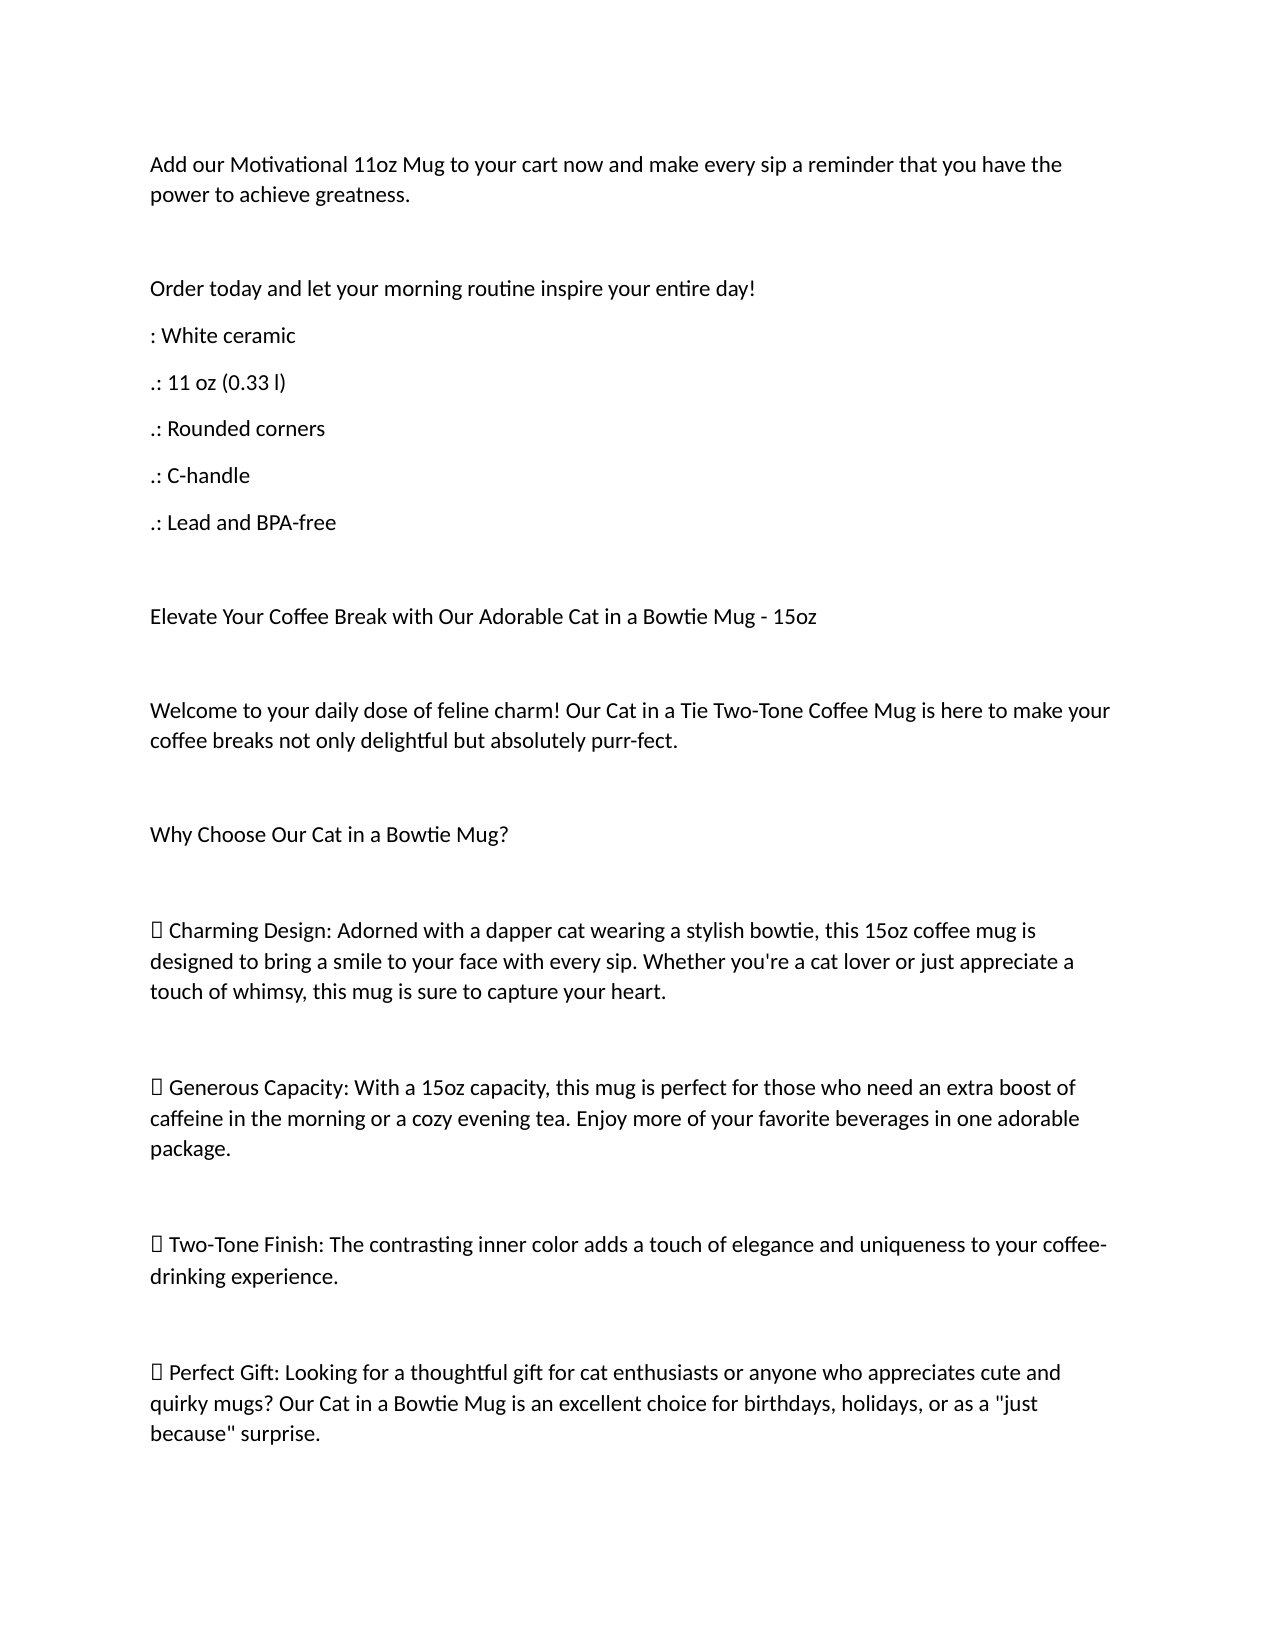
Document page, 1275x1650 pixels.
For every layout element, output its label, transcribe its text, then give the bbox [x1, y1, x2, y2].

text Elevate Your Coffee Break with Our Adorable Cat in a Bowtie Mug - 15oz [150, 602, 1125, 630]
text .: 11 oz (0.33 l) [150, 368, 1125, 396]
text 🌟 Generous Capacity: With a 15oz capacity, this mug is perfect for those who need an extra boost of caffeine in the morning or a cozy evening tea. Enjoy more of your favorite beverages in one adorable package. [150, 1071, 1125, 1163]
text Add our Motivational 11oz Mug to your cart now and make every sip a reminder that you have the power to achieve greatness. [150, 150, 1125, 208]
text Why Choose Our Cat in a Bowtie Mug? [150, 820, 1125, 848]
text .: Rounded corners [150, 414, 1125, 443]
text .: C-handle [150, 461, 1125, 489]
text Welcome to your daily dose of feline charm! Our Cat in a Tie Two-Tone Coffee Mug is here to make your coffee breaks not only delightful but absolutely purr-fect. [150, 696, 1125, 754]
text Order today and let your morning routine inspire your entire day! [150, 274, 1125, 302]
text 🐾 Charming Design: Adorned with a dapper cat wearing a stylish bowtie, this 15oz coffee mug is designed to bring a smile to your face with every sip. Whether you're a cat lover or just appreciate a touch of whimsy, this mug is sure to capture your heart. [150, 913, 1125, 1005]
text : White ceramic [150, 321, 1125, 349]
text 🎁 Perfect Gift: Looking for a thoughtful gift for cat enthusiasts or anyone who appreciates cute and quirky mugs? Our Cat in a Bowtie Mug is an excellent choice for birthdays, holidays, or as a "just because" surprise. [150, 1356, 1125, 1447]
text .: Lead and BPA-free [150, 508, 1125, 536]
text 🎨 Two-Tone Finish: The contrasting inner color adds a touch of elegance and uniqueness to your coffee-drinking experience. [150, 1228, 1125, 1290]
